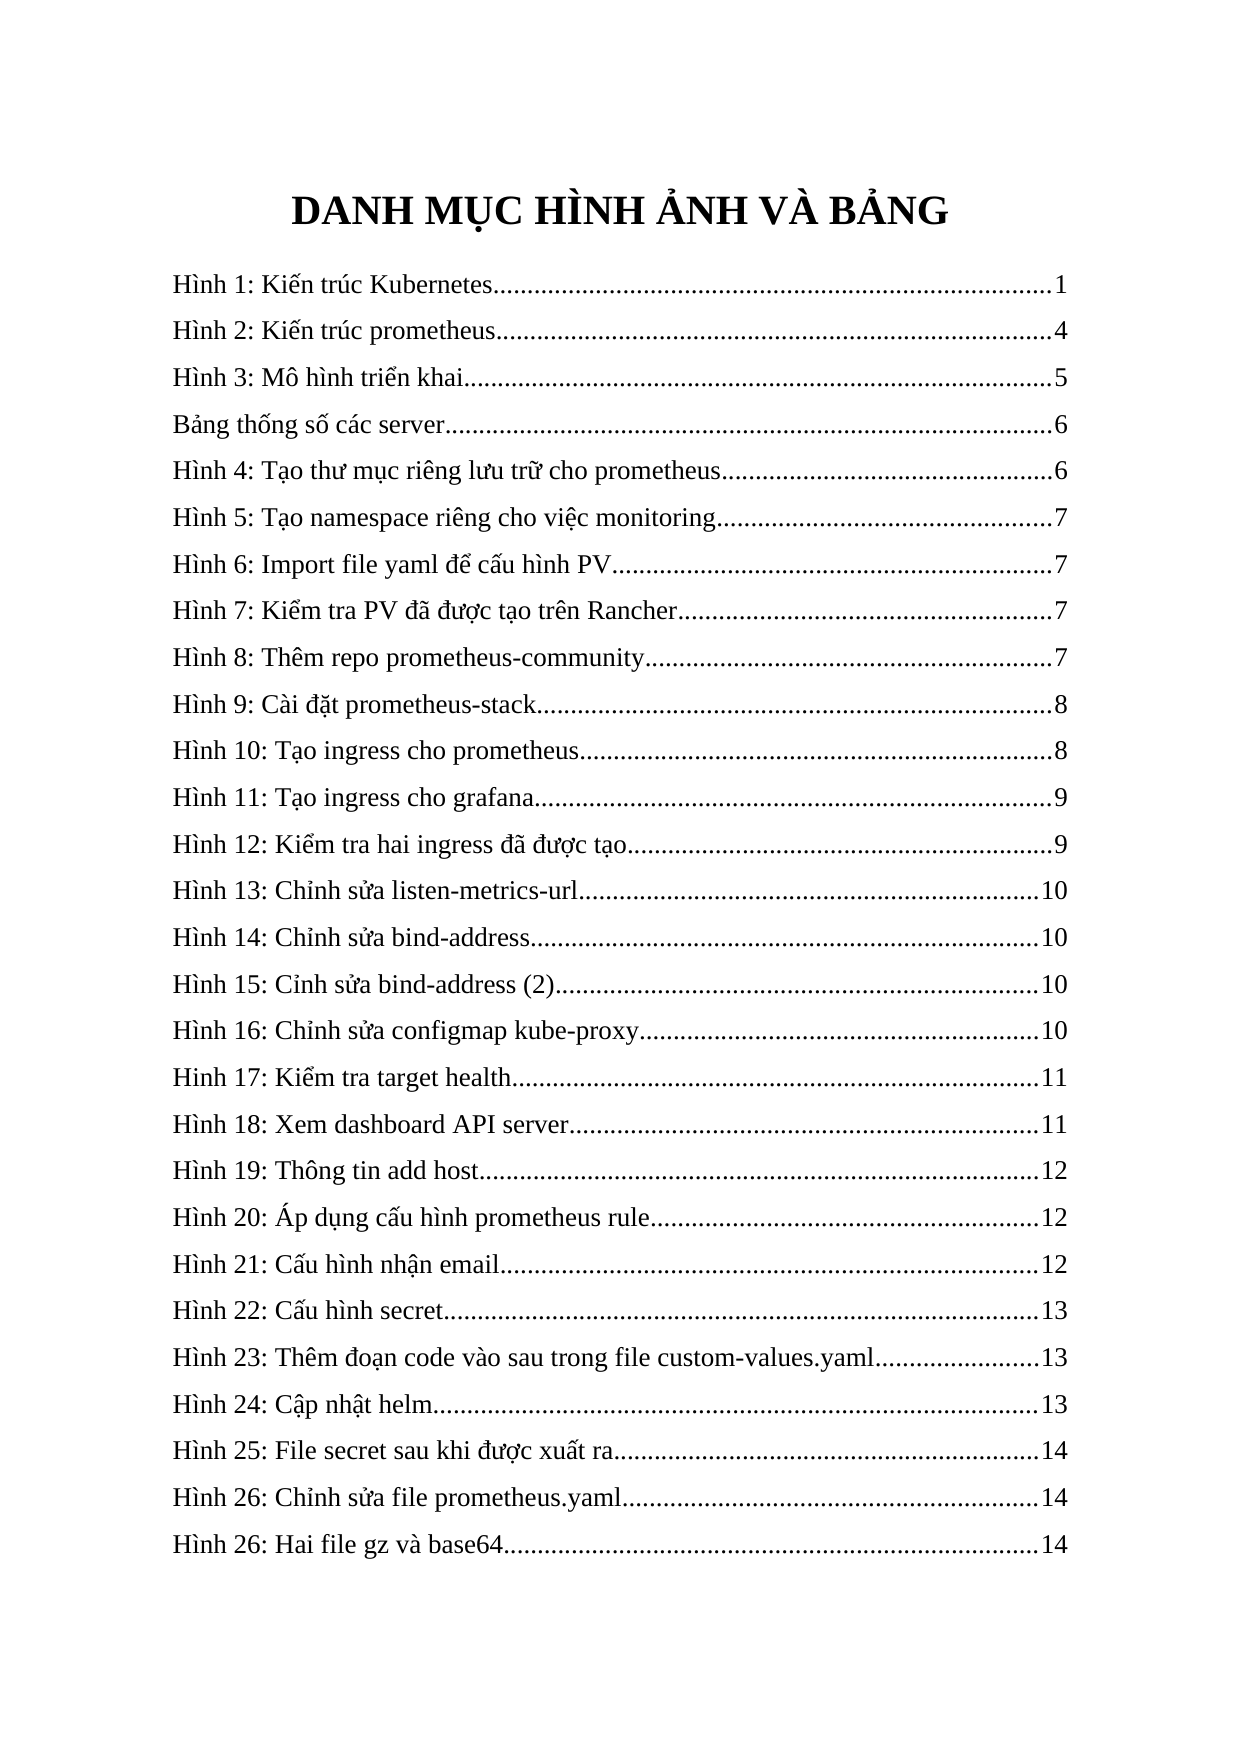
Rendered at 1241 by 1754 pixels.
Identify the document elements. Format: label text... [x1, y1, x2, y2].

text Hình 23: Thêm đoạn code vào sau trong file custom-values.yaml 13 [172, 1341, 1068, 1372]
text Bảng thống số các server 6 [172, 408, 1068, 439]
text Hinh 17: Kiểm tra target health 11 [172, 1061, 1068, 1092]
text Hình 4: Tạo thư mục riêng lưu trữ cho prometheus 6 [172, 454, 1068, 486]
text Hình 26: Chỉnh sửa file prometheus.yaml 14 [172, 1481, 1068, 1512]
text Hình 18: Xem dashboard API server 11 [172, 1108, 1068, 1139]
text Hình 19: Thông tin add host 12 [172, 1154, 1068, 1186]
text Hình 16: Chỉnh sửa configmap kube-proxy 10 [172, 1014, 1068, 1046]
text Hình 8: Thêm repo prometheus-community 7 [172, 641, 1068, 672]
text Hình 12: Kiểm tra hai ingress đã được tạo 9 [172, 828, 1068, 859]
text Hình 24: Cập nhật helm 13 [172, 1388, 1068, 1419]
text Hình 25: File secret sau khi được xuất ra 14 [172, 1434, 1068, 1466]
text Hình 2: Kiến trúc prometheus 4 [172, 314, 1068, 346]
text Hình 22: Cấu hình secret 13 [172, 1294, 1068, 1326]
text Hình 21: Cấu hình nhận email 12 [172, 1248, 1068, 1279]
text Hình 6: Import file yaml để cấu hình PV 7 [172, 548, 1068, 579]
text Hình 15: Cỉnh sửa bind-address (2) 10 [172, 968, 1068, 999]
text Hình 20: Áp dụng cấu hình prometheus rule 12 [172, 1201, 1068, 1232]
text Hình 26: Hai file gz và base64 14 [172, 1528, 1068, 1559]
text Hình 11: Tạo ingress cho grafana 9 [172, 781, 1068, 812]
text Hình 3: Mô hình triển khai 5 [172, 361, 1068, 392]
subtitle DANH MỤC HÌNH ẢNH VÀ BẢNG [172, 185, 1068, 233]
text Hình 9: Cài đặt prometheus-stack 8 [172, 688, 1068, 719]
text Hình 7: Kiểm tra PV đã được tạo trên Rancher 7 [172, 594, 1068, 626]
text Hình 14: Chỉnh sửa bind-address 10 [172, 921, 1068, 952]
text Hình 13: Chỉnh sửa listen-metrics-url 10 [172, 874, 1068, 906]
text Hình 5: Tạo namespace riêng cho việc monitoring 7 [172, 501, 1068, 532]
text Hình 10: Tạo ingress cho prometheus 8 [172, 734, 1068, 766]
text Hình 1: Kiến trúc Kubernetes 1 [172, 268, 1068, 299]
